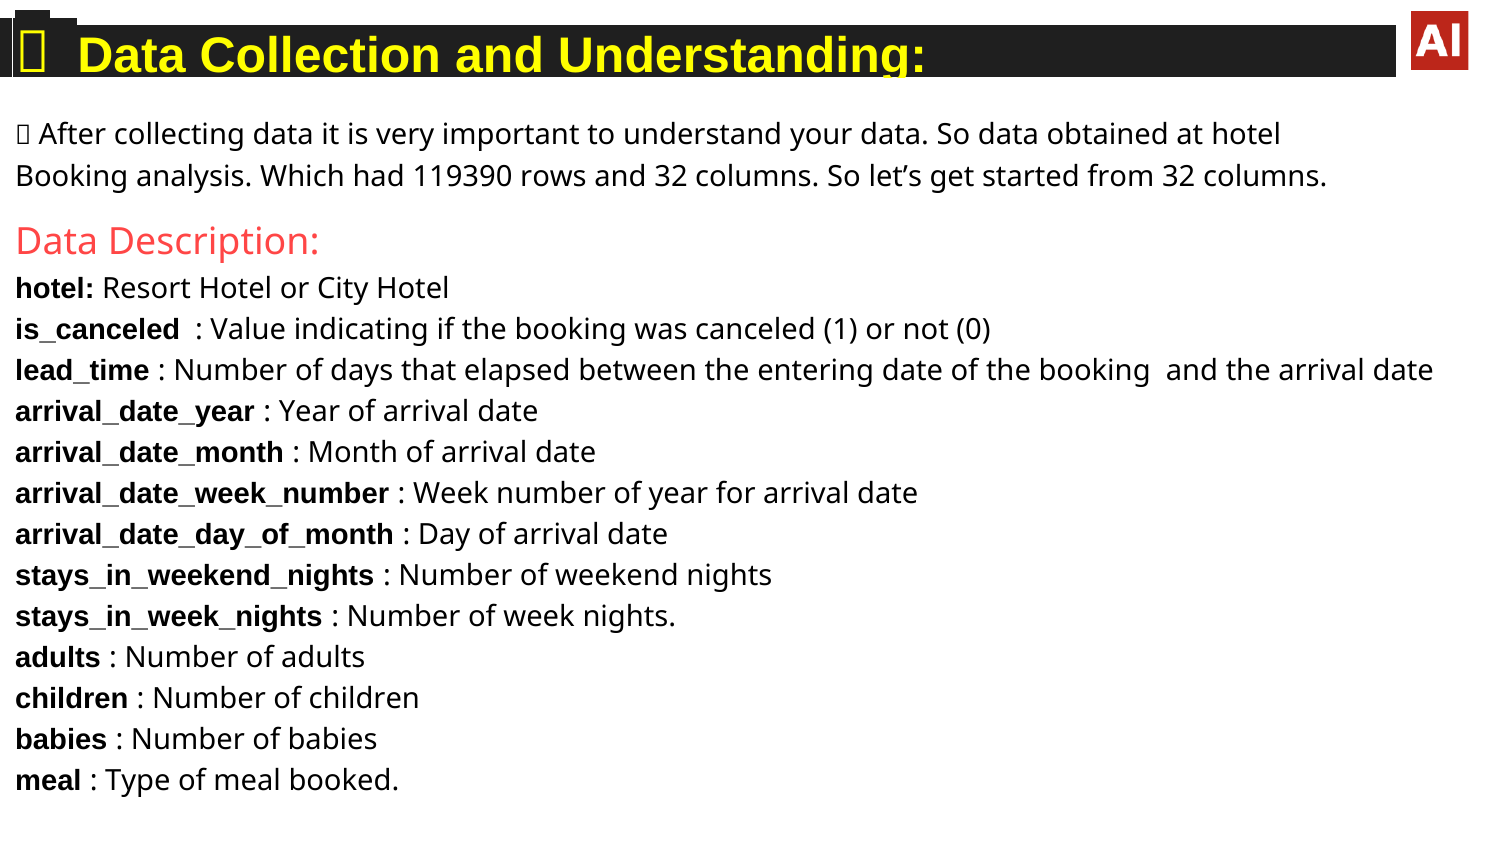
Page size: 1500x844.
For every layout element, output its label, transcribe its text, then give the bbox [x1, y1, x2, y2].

text adults : Number of adults children : Number of children babies : Number of babies meal : Type of meal booked. country : Country of origin. [15, 636, 425, 798]
list After collecting data it is very important to understand your data. So data obtained at hotel Booking analysis. Which had 119390 rows and 32 columns. So let’s get started from 32 columns. [15, 114, 1368, 195]
text Data Description: [15, 214, 1500, 265]
text arrival_date_month : Month of arrival date arrival_date_week_number : Week number of year for arrival date arrival_date_day_of_month : Day of arrival date stays_in_weekend_nights : Number of weekend nights stays_in_week_nights : Number of week nights. [15, 431, 946, 634]
text is_canceled : Value indicating if the booking was canceled (1) or not (0) [15, 308, 1500, 348]
text lead_time : Number of days that elapsed between the entering date of the booking and the arrival date [15, 349, 1500, 389]
text arrival_date_year : Year of arrival date [15, 390, 1500, 430]
text hotel: Resort Hotel or City Hotel [15, 267, 1500, 307]
picture [1411, 11, 1469, 70]
